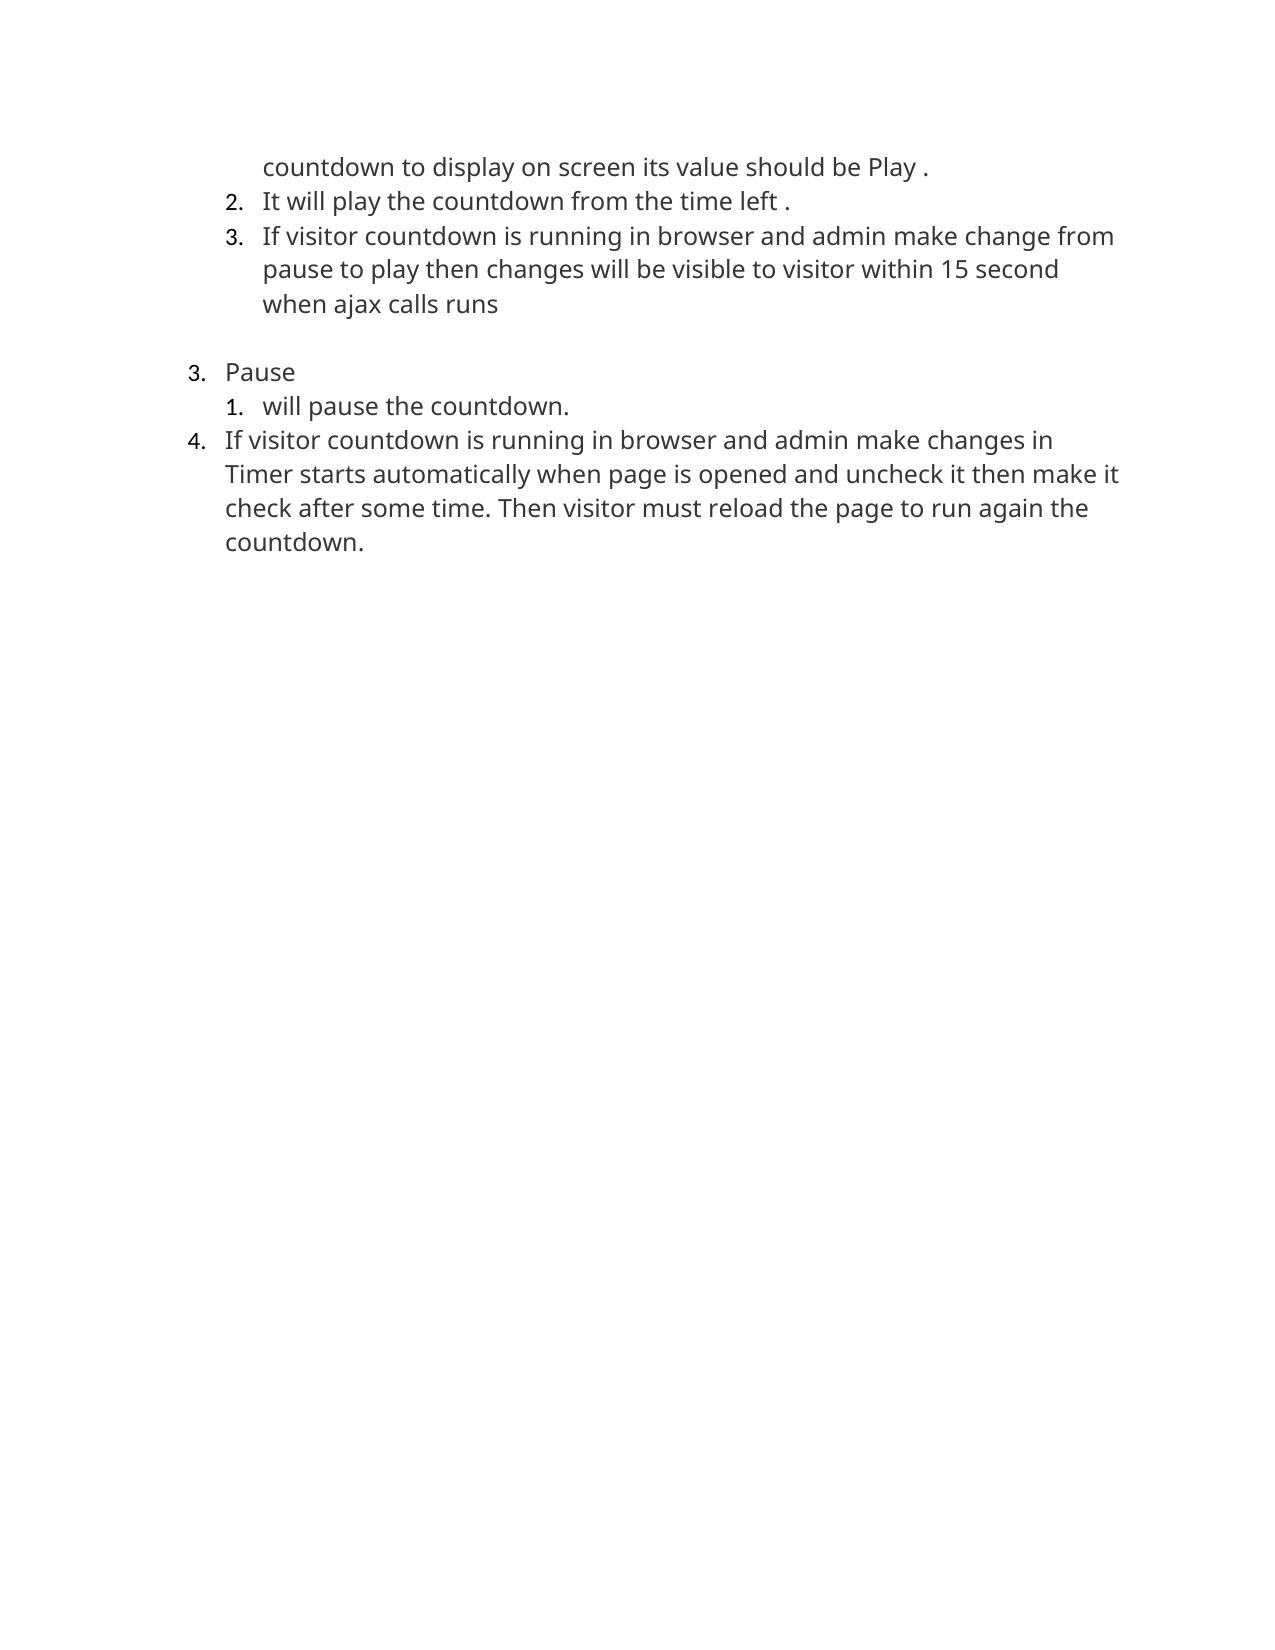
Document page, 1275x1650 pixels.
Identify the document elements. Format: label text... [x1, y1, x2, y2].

list will pause the countdown. [225, 388, 1125, 422]
list Pause [187, 354, 1125, 388]
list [225, 150, 1125, 184]
list If visitor countdown is running in browser and admin make changes in Timer starts automatically when page is opened and uncheck it then make it check after some time. Then visitor must reload the page to run again the countdown. [187, 422, 1125, 559]
list If visitor countdown is running in browser and admin make change from pause to play then changes will be visible to visitor within 15 second when ajax calls runs [225, 218, 1125, 320]
list It will play the countdown from the time left . [225, 184, 1125, 218]
